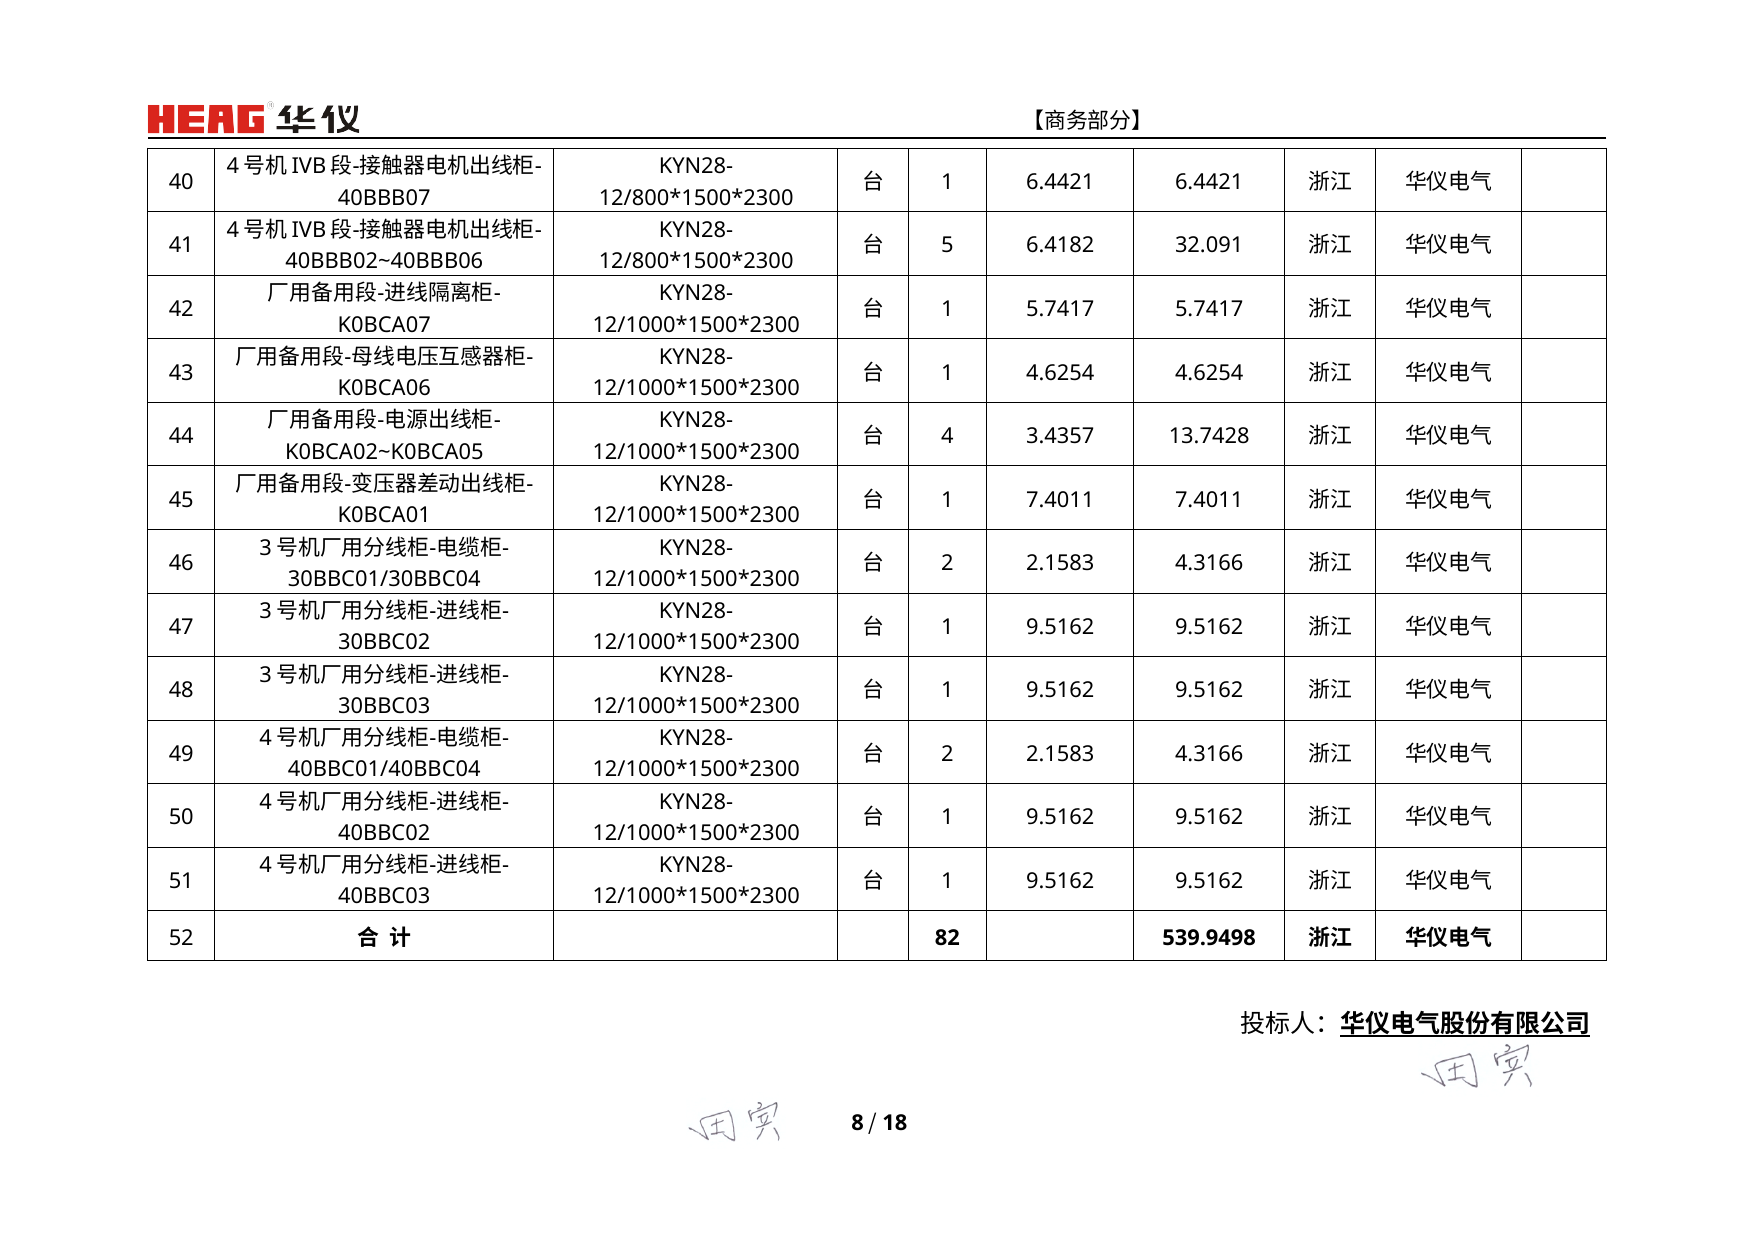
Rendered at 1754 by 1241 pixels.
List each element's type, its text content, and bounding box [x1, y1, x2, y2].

table_cell KYN28-12/1000*1500*2300 [554, 657, 837, 719]
table_cell 厂用备用段-母线电压互感器柜-K0BCA06 [215, 339, 553, 402]
table_cell 44 [148, 403, 214, 465]
table_cell KYN28-12/1000*1500*2300 [554, 403, 837, 465]
table_cell 3号机厂用分线柜-进线柜-30BBC02 [215, 594, 553, 656]
table_cell KYN28-12/1000*1500*2300 [554, 848, 837, 910]
table_cell 82 [909, 911, 986, 960]
table_cell KYN28-12/1000*1500*2300 [554, 784, 837, 847]
table_cell 47 [148, 594, 214, 656]
table_cell 13.7428 [1134, 403, 1284, 465]
table_cell 4号机IVB段-接触器电机出线柜-40BBB02~40BBB06 [215, 212, 553, 275]
table_cell 6.4421 [1134, 149, 1284, 211]
table_cell 台 [838, 403, 908, 465]
table_cell 5 [909, 212, 986, 275]
table_cell 浙江 [1285, 911, 1375, 960]
table_cell 9.5162 [1134, 784, 1284, 847]
table_cell 华仪电气 [1376, 403, 1521, 465]
table_cell 华仪电气 [1376, 594, 1521, 656]
table_cell 华仪电气 [1376, 276, 1521, 338]
table_cell 9.5162 [987, 657, 1133, 719]
table_cell 4.6254 [987, 339, 1133, 402]
table_cell 46 [148, 530, 214, 592]
table_cell 浙江 [1285, 721, 1375, 783]
table_cell 3号机厂用分线柜-电缆柜-30BBC01/30BBC04 [215, 530, 553, 592]
table_cell [1522, 911, 1606, 960]
table_cell 7.4011 [1134, 466, 1284, 529]
table_cell 厂用备用段-变压器差动出线柜-K0BCA01 [215, 466, 553, 529]
table_cell 51 [148, 848, 214, 910]
table_cell 4.6254 [1134, 339, 1284, 402]
table_cell [1522, 721, 1606, 783]
table_cell 浙江 [1285, 466, 1375, 529]
table_cell 6.4182 [987, 212, 1133, 275]
table_cell KYN28-12/1000*1500*2300 [554, 466, 837, 529]
table_cell 42 [148, 276, 214, 338]
table_cell 1 [909, 466, 986, 529]
table_cell 4号机IVB段-接触器电机出线柜-40BBB07 [215, 149, 553, 211]
table_cell 3.4357 [987, 403, 1133, 465]
table_cell KYN28-12/1000*1500*2300 [554, 530, 837, 592]
table_cell 4号机厂用分线柜-电缆柜-40BBC01/40BBC04 [215, 721, 553, 783]
table_cell 浙江 [1285, 276, 1375, 338]
table_cell 7.4011 [987, 466, 1133, 529]
table_cell 43 [148, 339, 214, 402]
table_cell 1 [909, 276, 986, 338]
table_cell 厂用备用段-电源出线柜-K0BCA02~K0BCA05 [215, 403, 553, 465]
table_cell 台 [838, 594, 908, 656]
table_cell 50 [148, 784, 214, 847]
table_cell 539.9498 [1134, 911, 1284, 960]
table_cell [1522, 403, 1606, 465]
table_cell 浙江 [1285, 848, 1375, 910]
table_cell 台 [838, 784, 908, 847]
table_cell 9.5162 [1134, 657, 1284, 719]
table_cell 2.1583 [987, 530, 1133, 592]
table_cell 台 [838, 530, 908, 592]
table_cell 4号机厂用分线柜-进线柜-40BBC02 [215, 784, 553, 847]
table_cell 台 [838, 657, 908, 719]
table_cell [554, 911, 837, 960]
table_cell [1522, 657, 1606, 719]
table_cell KYN28-12/800*1500*2300 [554, 149, 837, 211]
table_cell [1522, 848, 1606, 910]
table_cell [1522, 594, 1606, 656]
table_cell 台 [838, 339, 908, 402]
table_cell KYN28-12/800*1500*2300 [554, 212, 837, 275]
table_cell 厂用备用段-进线隔离柜-K0BCA07 [215, 276, 553, 338]
table_cell [1522, 530, 1606, 592]
picture [1417, 1043, 1541, 1097]
table_cell 9.5162 [987, 594, 1133, 656]
table_cell 浙江 [1285, 149, 1375, 211]
table_cell 华仪电气 [1376, 657, 1521, 719]
table_cell 1 [909, 339, 986, 402]
table_cell 华仪电气 [1376, 911, 1521, 960]
table_cell 华仪电气 [1376, 212, 1521, 275]
table_cell 华仪电气 [1376, 339, 1521, 402]
table_cell 4 [909, 403, 986, 465]
table_cell 台 [838, 276, 908, 338]
table_cell 4号机厂用分线柜-进线柜-40BBC03 [215, 848, 553, 910]
table_cell 2 [909, 721, 986, 783]
table_cell 9.5162 [987, 848, 1133, 910]
table_cell 45 [148, 466, 214, 529]
table_cell 浙江 [1285, 403, 1375, 465]
table_cell 49 [148, 721, 214, 783]
table_cell 1 [909, 657, 986, 719]
table_cell 1 [909, 784, 986, 847]
table_cell [1522, 466, 1606, 529]
table_cell 台 [838, 466, 908, 529]
picture [685, 1091, 787, 1149]
table_cell 1 [909, 149, 986, 211]
table_cell 华仪电气 [1376, 848, 1521, 910]
table_cell 浙江 [1285, 784, 1375, 847]
table_cell 48 [148, 657, 214, 719]
table_cell 浙江 [1285, 530, 1375, 592]
table_cell 4.3166 [1134, 721, 1284, 783]
table_cell 合 计 [215, 911, 553, 960]
table_cell 台 [838, 721, 908, 783]
table_cell [1522, 784, 1606, 847]
table_cell [1522, 149, 1606, 211]
table_cell 41 [148, 212, 214, 275]
table_cell KYN28-12/1000*1500*2300 [554, 721, 837, 783]
table_cell 2.1583 [987, 721, 1133, 783]
table_cell 1 [909, 594, 986, 656]
table_cell 2 [909, 530, 986, 592]
table_cell 浙江 [1285, 212, 1375, 275]
text 投标人：华仪电气股份有限公司 [148, 991, 1606, 1043]
table_cell [987, 911, 1133, 960]
table_cell 4.3166 [1134, 530, 1284, 592]
table_cell 9.5162 [987, 784, 1133, 847]
table_cell 52 [148, 911, 214, 960]
table_cell 华仪电气 [1376, 721, 1521, 783]
table_cell 台 [838, 149, 908, 211]
table_cell 浙江 [1285, 657, 1375, 719]
table_cell 华仪电气 [1376, 784, 1521, 847]
table_cell [838, 911, 908, 960]
table_cell 6.4421 [987, 149, 1133, 211]
table_cell 1 [909, 848, 986, 910]
table_cell 华仪电气 [1376, 466, 1521, 529]
table_cell [1522, 212, 1606, 275]
table_cell [1522, 276, 1606, 338]
table_cell 浙江 [1285, 594, 1375, 656]
table_cell 浙江 [1285, 339, 1375, 402]
table_cell 5.7417 [987, 276, 1133, 338]
table_cell 9.5162 [1134, 594, 1284, 656]
table_cell 3号机厂用分线柜-进线柜-30BBC03 [215, 657, 553, 719]
table_cell 华仪电气 [1376, 530, 1521, 592]
table_cell 台 [838, 848, 908, 910]
table_cell 9.5162 [1134, 848, 1284, 910]
table_cell 华仪电气 [1376, 149, 1521, 211]
table_cell KYN28-12/1000*1500*2300 [554, 594, 837, 656]
table_cell KYN28-12/1000*1500*2300 [554, 276, 837, 338]
table_cell 32.091 [1134, 212, 1284, 275]
table_cell 5.7417 [1134, 276, 1284, 338]
table_cell 40 [148, 149, 214, 211]
table_cell 台 [838, 212, 908, 275]
table_cell [1522, 339, 1606, 402]
table_cell KYN28-12/1000*1500*2300 [554, 339, 837, 402]
